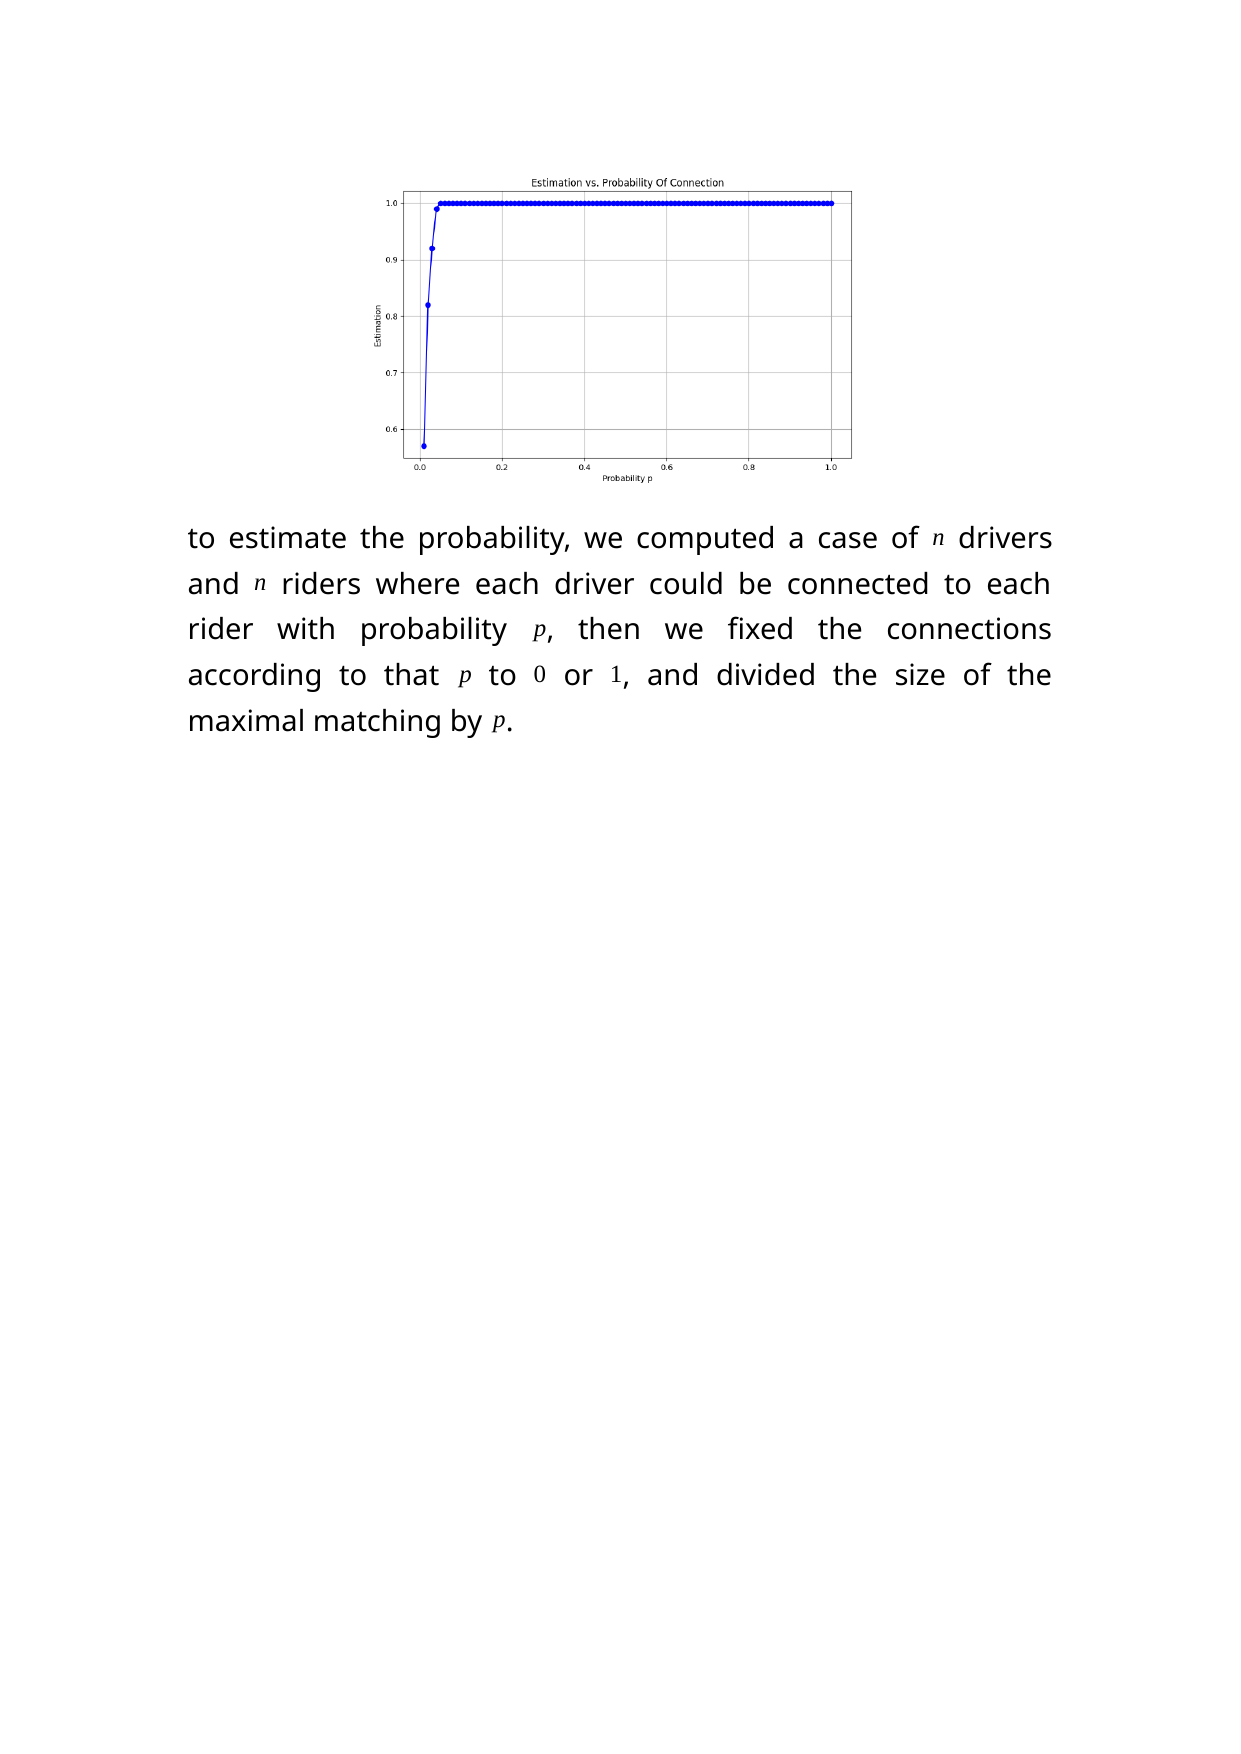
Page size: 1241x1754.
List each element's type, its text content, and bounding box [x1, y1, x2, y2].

picture [332, 150, 909, 496]
